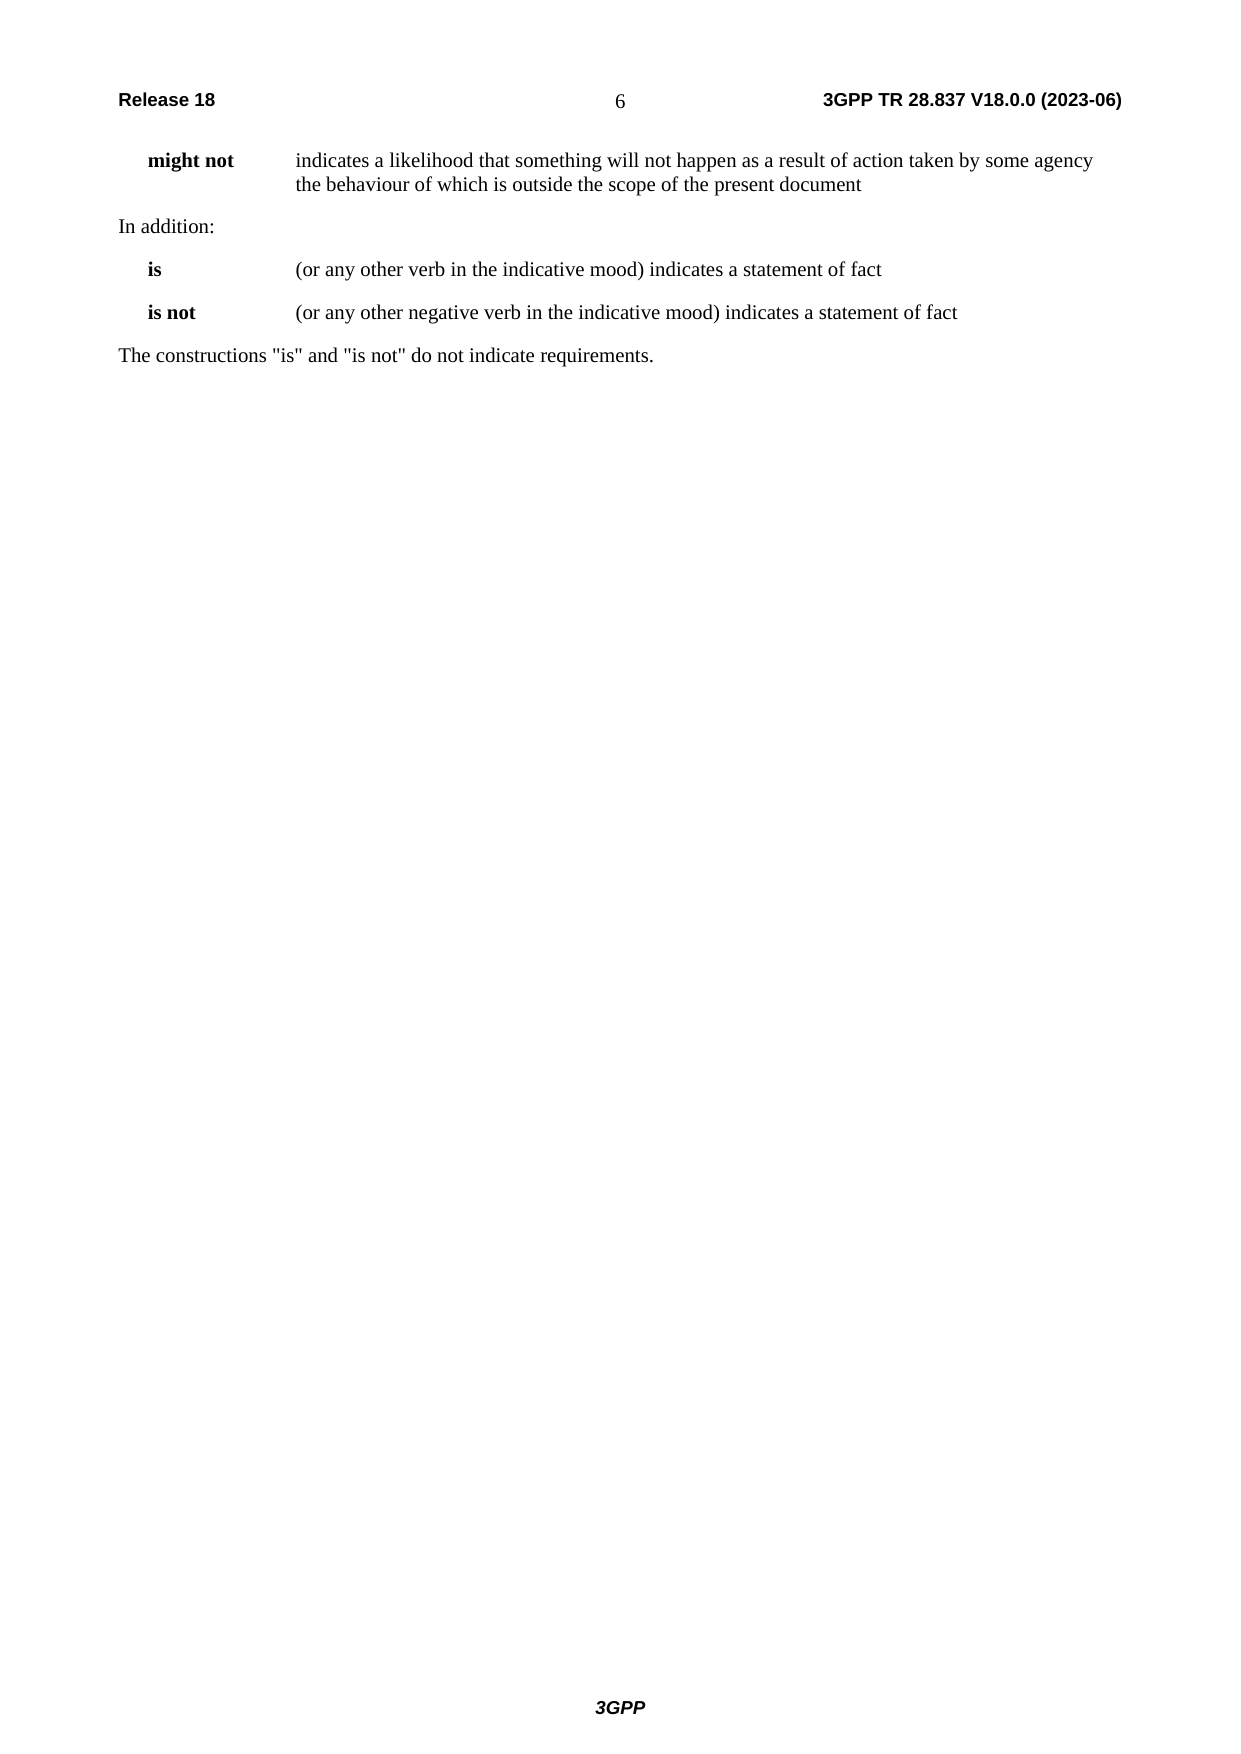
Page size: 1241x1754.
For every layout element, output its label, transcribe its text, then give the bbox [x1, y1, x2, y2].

text is not (or any other negative verb in the indicative mood) indicates a statement of fact [148, 300, 1122, 324]
text is (or any other verb in the indicative mood) indicates a statement of fact [148, 257, 1122, 281]
text might not indicates a likelihood that something will not happen as a result of action taken by some agency the behaviour of which is outside the scope of the present document [148, 147, 1122, 196]
text The constructions "is" and "is not" do not indicate requirements. [118, 343, 1122, 367]
text In addition: [118, 214, 1122, 238]
